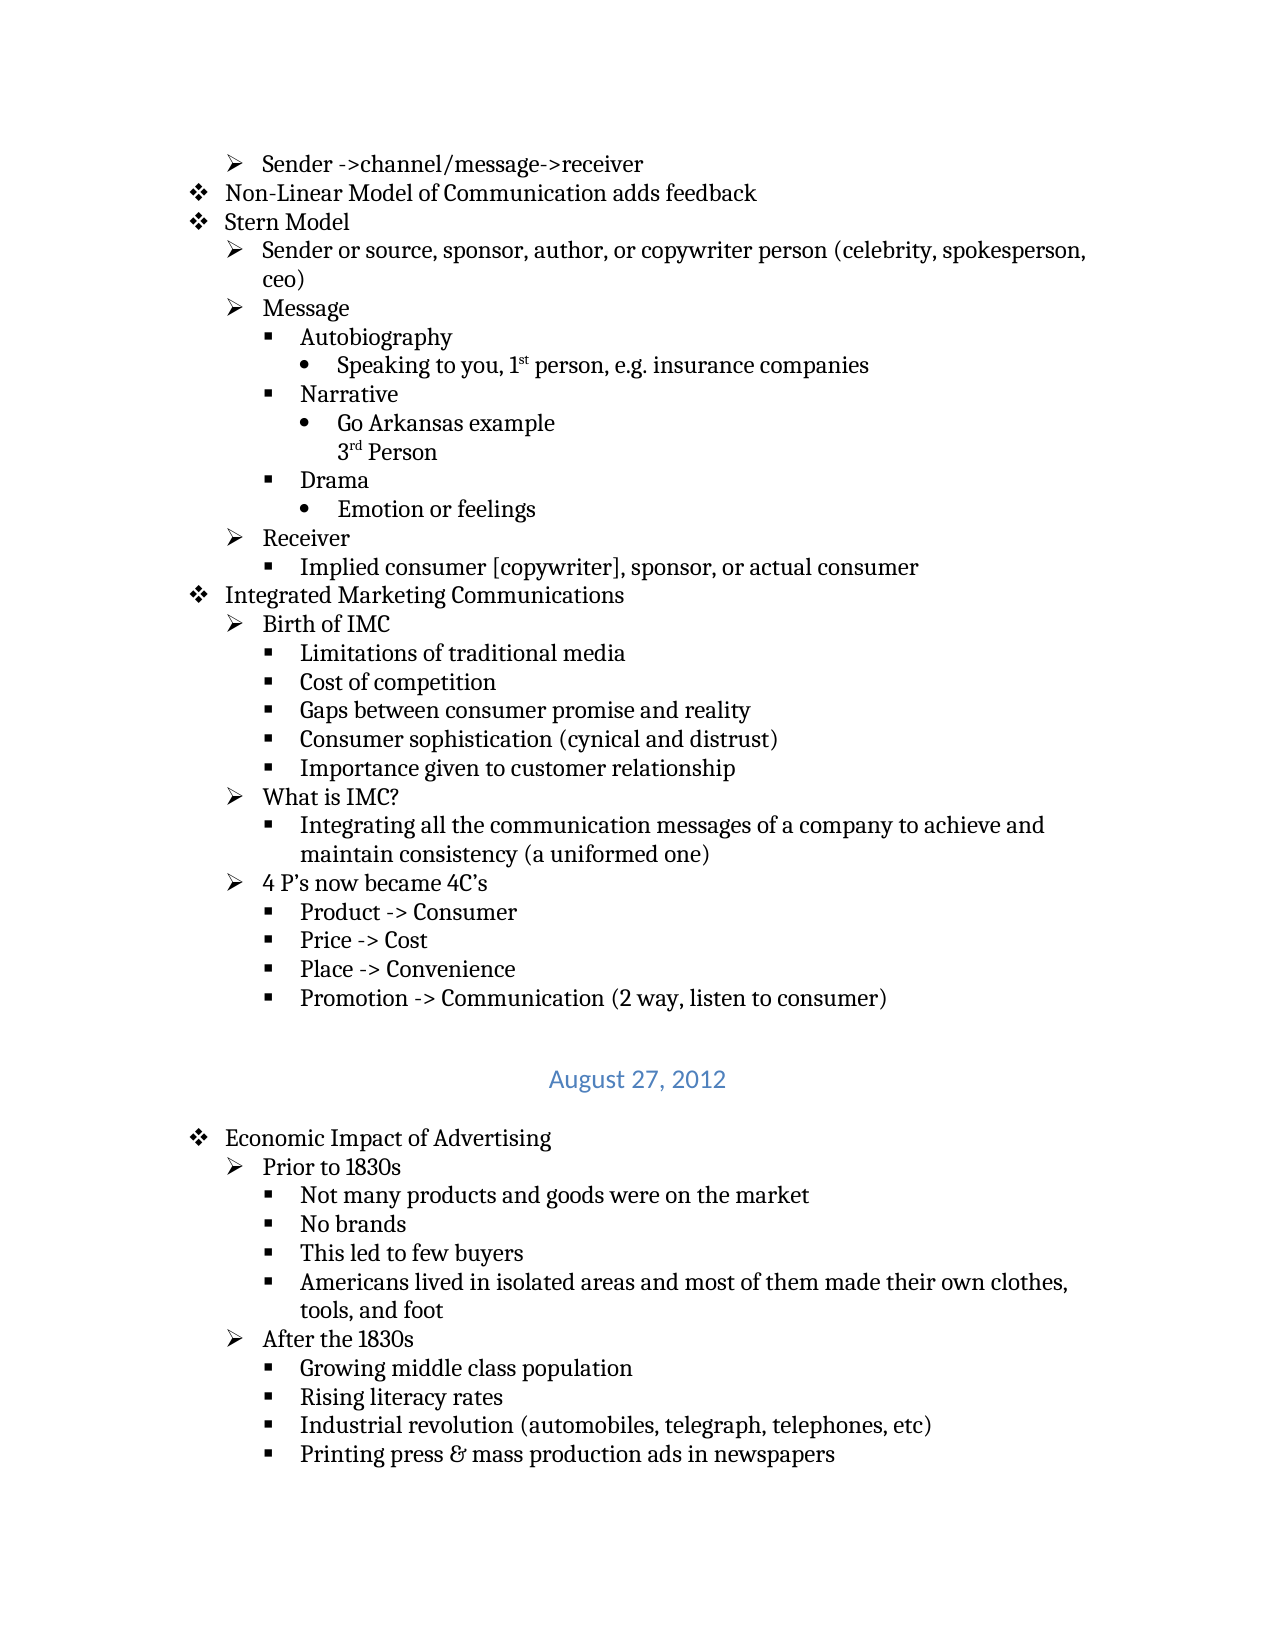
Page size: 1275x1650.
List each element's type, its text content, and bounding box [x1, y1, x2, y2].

list Integrating all the communication messages of a company to achieve and maintain consistency (a uniformed one) [262, 811, 1087, 869]
list Stern Model [187, 207, 1087, 236]
list Economic Impact of Advertising [187, 1124, 1087, 1153]
list No brands [262, 1210, 1087, 1239]
list This led to few buyers [262, 1239, 1087, 1268]
list Narrative [262, 380, 1087, 409]
list Implied consumer [copywriter], sponsor, or actual consumer [262, 552, 1087, 581]
list Sender or source, sponsor, author, or copywriter person (celebrity, spokesperson, ceo) [225, 236, 1087, 294]
list Cost of competition [262, 667, 1087, 696]
list Go Arkansas example [300, 409, 1087, 437]
list Product -> Consumer [262, 897, 1087, 926]
list Growing middle class population [262, 1354, 1087, 1383]
list Receiver [225, 524, 1087, 552]
list Sender ->channel/message->receiver [225, 150, 1087, 179]
list What is IMC? [225, 782, 1087, 811]
list Non-Linear Model of Communication adds feedback [187, 179, 1087, 207]
list Prior to 1830s [225, 1153, 1087, 1181]
list 3rd Person [337, 437, 1087, 466]
list Gaps between consumer promise and reality [262, 696, 1087, 725]
list Consumer sophistication (cynical and distrust) [262, 725, 1087, 754]
subtitle August 27, 2012 [187, 1062, 1087, 1095]
list Emotion or feelings [300, 495, 1087, 524]
list Place -> Convenience [262, 955, 1087, 984]
list Integrated Marketing Communications [187, 581, 1087, 610]
list Speaking to you, 1st person, e.g. insurance companies [300, 351, 1087, 380]
list Importance given to customer relationship [262, 754, 1087, 782]
list Industrial revolution (automobiles, telegraph, telephones, etc) [262, 1411, 1087, 1440]
list Drama [262, 466, 1087, 495]
list Message [225, 294, 1087, 322]
list Rising literacy rates [262, 1383, 1087, 1411]
list Americans lived in isolated areas and most of them made their own clothes, tools, and foot [262, 1268, 1087, 1325]
list Not many products and goods were on the market [262, 1181, 1087, 1210]
list Promotion -> Communication (2 way, listen to consumer) [262, 984, 1087, 1012]
list Price -> Cost [262, 926, 1087, 955]
list Limitations of traditional media [262, 639, 1087, 667]
list Autobiography [262, 322, 1087, 351]
list Birth of IMC [225, 610, 1087, 639]
list After the 1830s [225, 1325, 1087, 1354]
list 4 P’s now became 4C’s [225, 869, 1087, 897]
list Printing press & mass production ads in newspapers [262, 1440, 1087, 1469]
